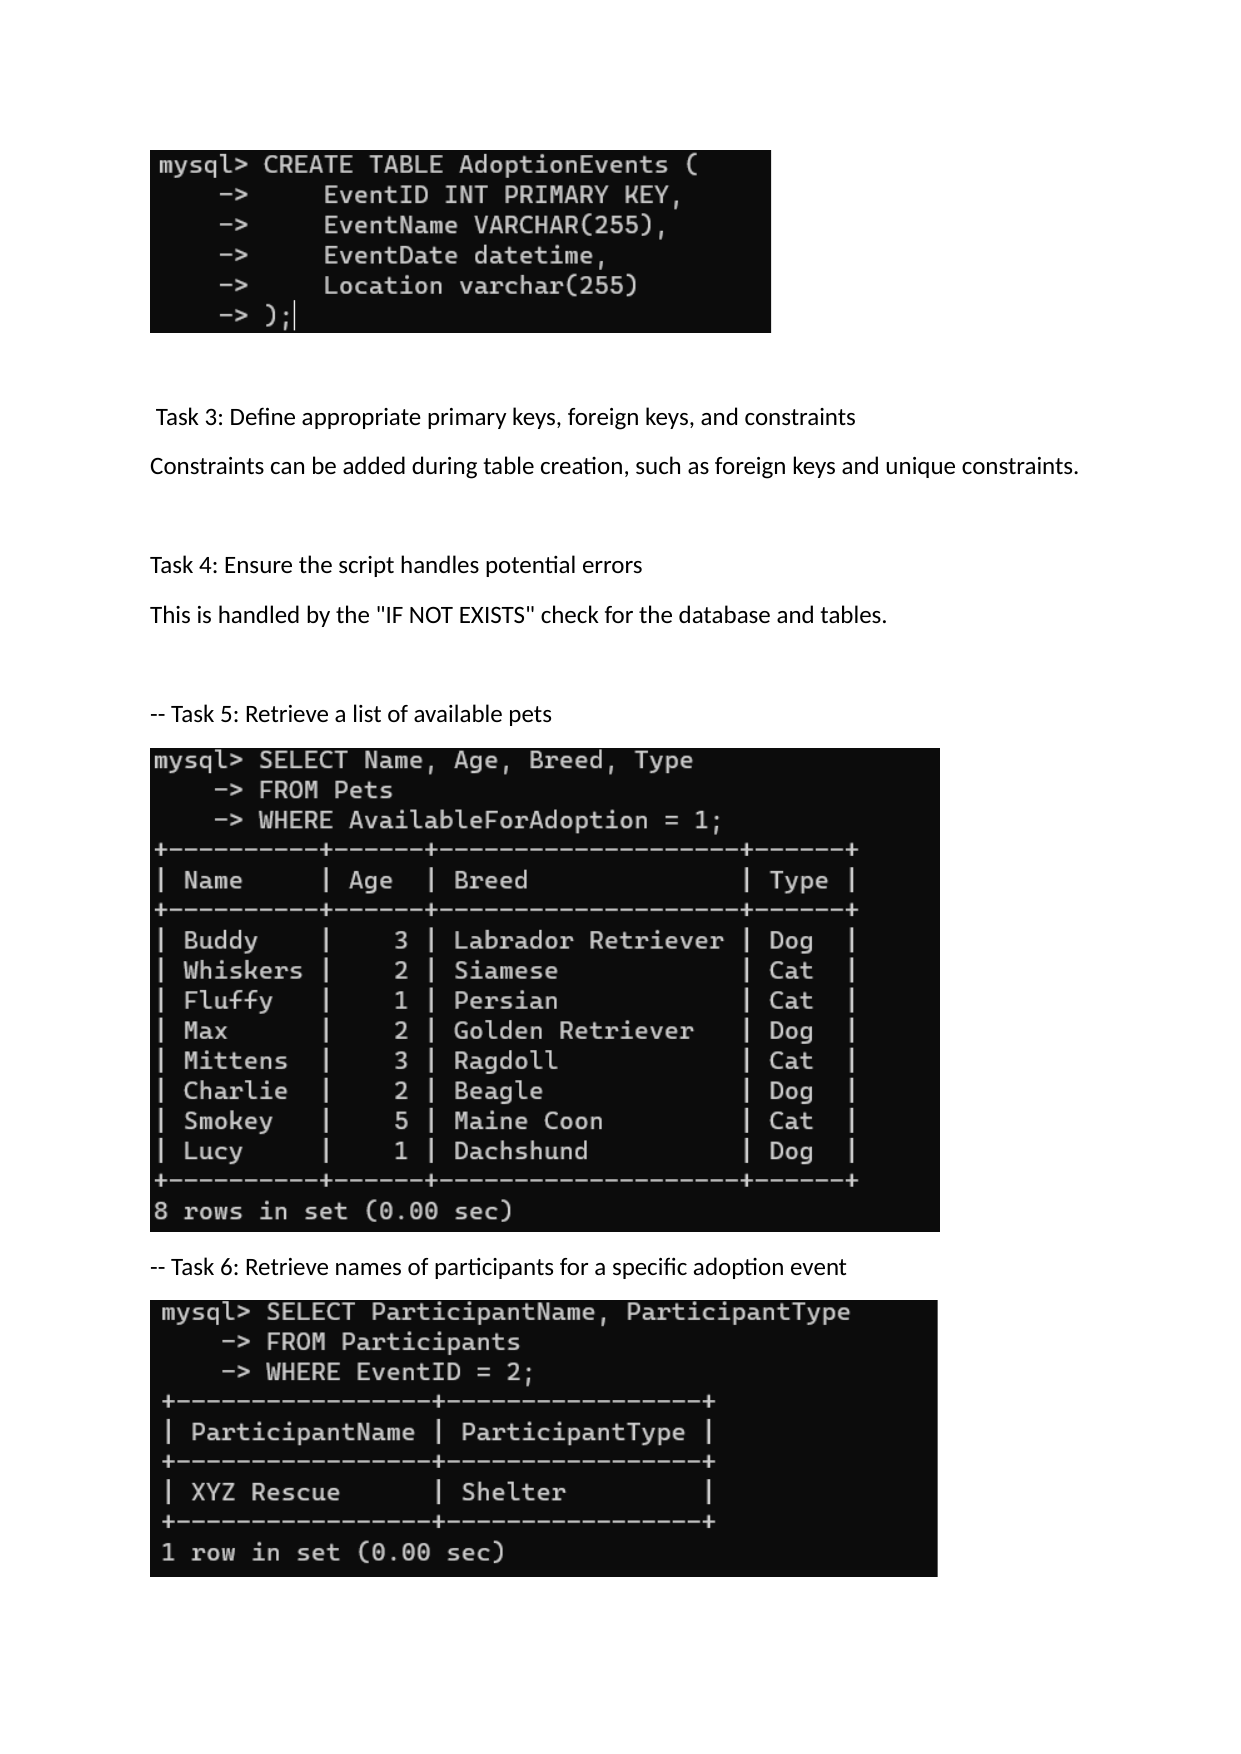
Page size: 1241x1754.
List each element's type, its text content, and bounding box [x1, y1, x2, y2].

text Constraints can be added during table creation, such as foreign keys and unique constraints. [150, 451, 1090, 481]
text -- Task 5: Retrieve a list of available pets [150, 698, 1090, 729]
text -- Task 6: Retrieve names of participants for a specific adoption event [150, 1251, 1090, 1281]
text This is handled by the "IF NOT EXISTS" check for the database and tables. [150, 599, 1090, 630]
picture [150, 1300, 938, 1577]
picture [150, 748, 940, 1232]
text Task 4: Ensure the script handles potential errors [150, 550, 1090, 580]
picture [150, 150, 772, 333]
text Task 3: Define appropriate primary keys, foreign keys, and constraints [150, 401, 1090, 431]
